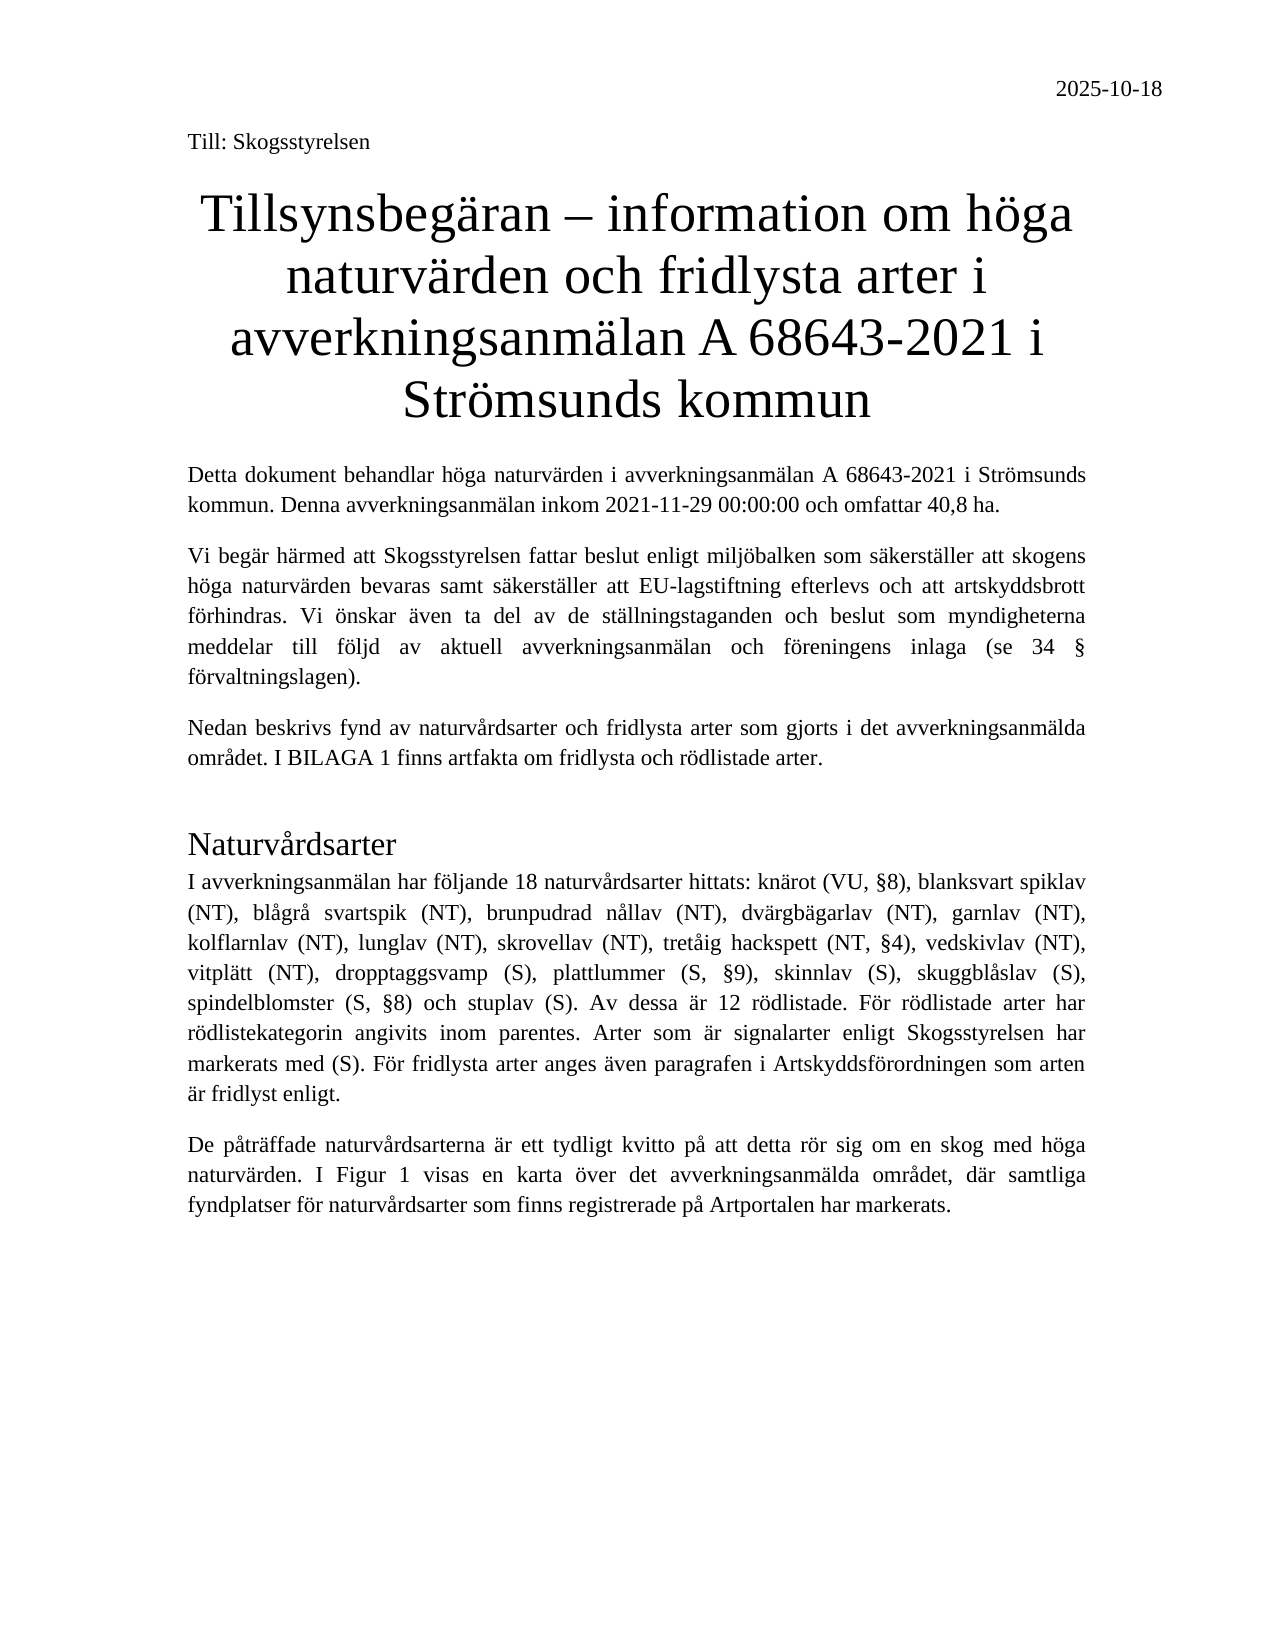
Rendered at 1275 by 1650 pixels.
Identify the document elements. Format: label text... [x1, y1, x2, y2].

title Tillsynsbegäran – information om höga naturvärden och fridlysta arter i avverkningsanmälan A 68643-2021 i Strömsunds kommun [187, 180, 1087, 429]
text Detta dokument behandlar höga naturvärden i avverkningsanmälan A 68643-2021 i Strömsunds kommun. Denna avverkningsanmälan inkom 2021-11-29 00:00:00 och omfattar 40,8 ha. [187, 461, 1087, 517]
subtitle Naturvårdsarter [187, 824, 1087, 863]
text De påträffade naturvårdsarterna är ett tydligt kvitto på att detta rör sig om en skog med höga naturvärden. I Figur 1 visas en karta över det avverkningsanmälda området, där samtliga fyndplatser för naturvårdsarter som finns registrerade på Artportalen har markerats. [187, 1131, 1087, 1218]
text I avverkningsanmälan har följande 18 naturvårdsarter hittats: knärot (VU, §8), blanksvart spiklav (NT), blågrå svartspik (NT), brunpudrad nållav (NT), dvärgbägarlav (NT), garnlav (NT), kolflarnlav (NT), lunglav (NT), skrovellav (NT), tretåig hackspett (NT, §4), vedskivlav (NT), vitplätt (NT), dropptaggsvamp (S), plattlummer (S, §9), skinnlav (S), skuggblåslav (S), spindelblomster (S, §8) och stuplav (S). Av dessa är 12 rödlistade. För rödlistade arter har rödlistekategorin angivits inom parentes. Arter som är signalarter enligt Skogsstyrelsen har markerats med (S). För fridlysta arter anges även paragrafen i Artskyddsförordningen som arten är fridlyst enligt. [187, 868, 1087, 1106]
text Nedan beskrivs fynd av naturvårdsarter och fridlysta arter som gjorts i det avverkningsanmälda området. I BILAGA 1 finns artfakta om fridlysta och rödlistade arter. [187, 714, 1087, 771]
text Vi begär härmed att Skogsstyrelsen fattar beslut enligt miljöbalken som säkerställer att skogens höga naturvärden bevaras samt säkerställer att EU-lagstiftning efterlevs och att artskyddsbrott förhindras. Vi önskar även ta del av de ställningstaganden och beslut som myndigheterna meddelar till följd av aktuell avverkningsanmälan och föreningens inlaga (se 34 § förvaltningslagen). [187, 542, 1087, 689]
